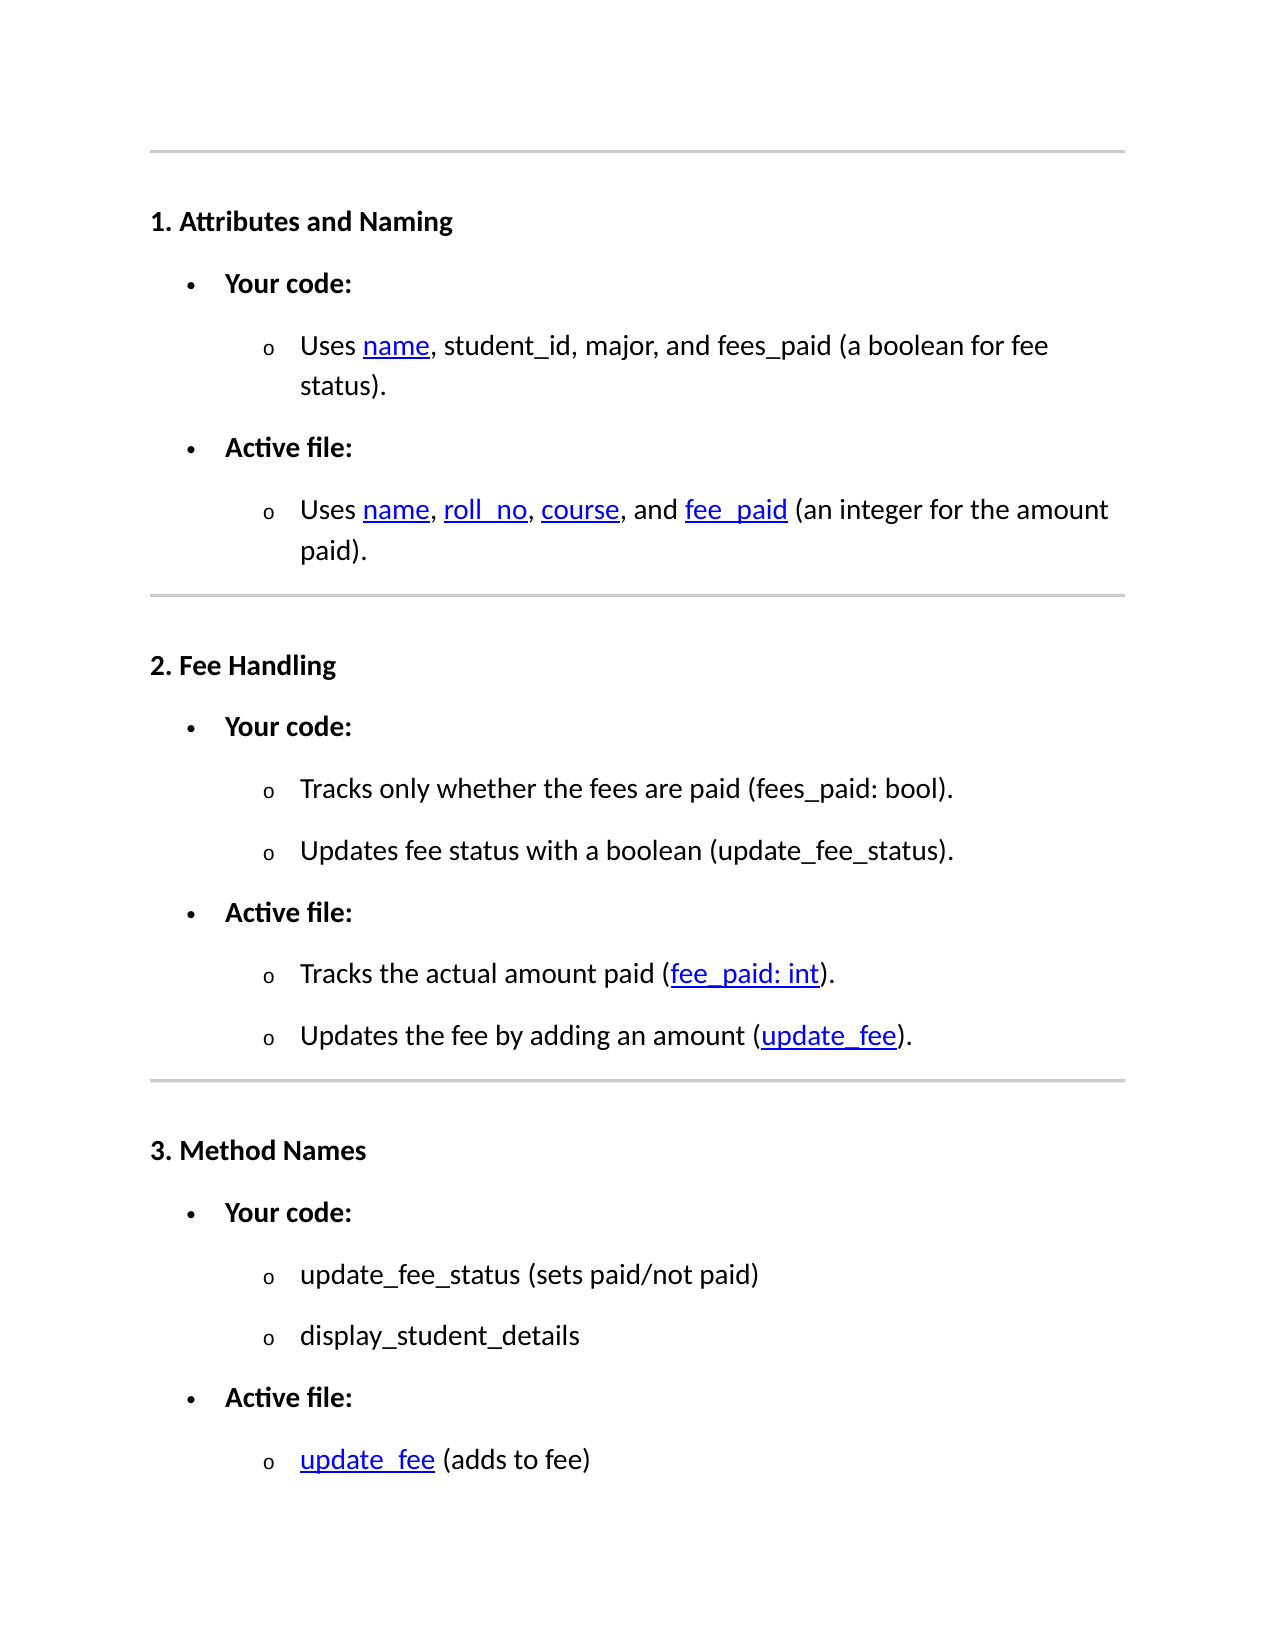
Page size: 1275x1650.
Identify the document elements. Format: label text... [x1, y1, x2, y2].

list display_student_details [262, 1317, 1125, 1353]
list update_fee_status (sets paid/not paid) [262, 1256, 1125, 1291]
list Active file: [187, 894, 1125, 929]
list Tracks only whether the fees are paid (fees_paid: bool). [262, 770, 1125, 806]
list Active file: [187, 429, 1125, 465]
list Updates fee status with a boolean (update_fee_status). [262, 832, 1125, 868]
list Uses name, student_id, major, and fees_paid (a boolean for fee status). [262, 327, 1125, 403]
text 1. Attributes and Naming [150, 203, 1125, 239]
text 3. Method Names [150, 1132, 1125, 1168]
list Your code: [187, 708, 1125, 744]
list Updates the fee by adding an amount (update_fee). [262, 1017, 1125, 1053]
text 2. Fee Handling [150, 647, 1125, 682]
list Your code: [187, 265, 1125, 300]
list update_fee (adds to fee) [262, 1441, 1125, 1477]
list Active file: [187, 1379, 1125, 1415]
list Tracks the actual amount paid (fee_paid: int). [262, 956, 1125, 991]
list Your code: [187, 1194, 1125, 1229]
list Uses name, roll_no, course, and fee_paid (an integer for the amount paid). [262, 491, 1125, 568]
